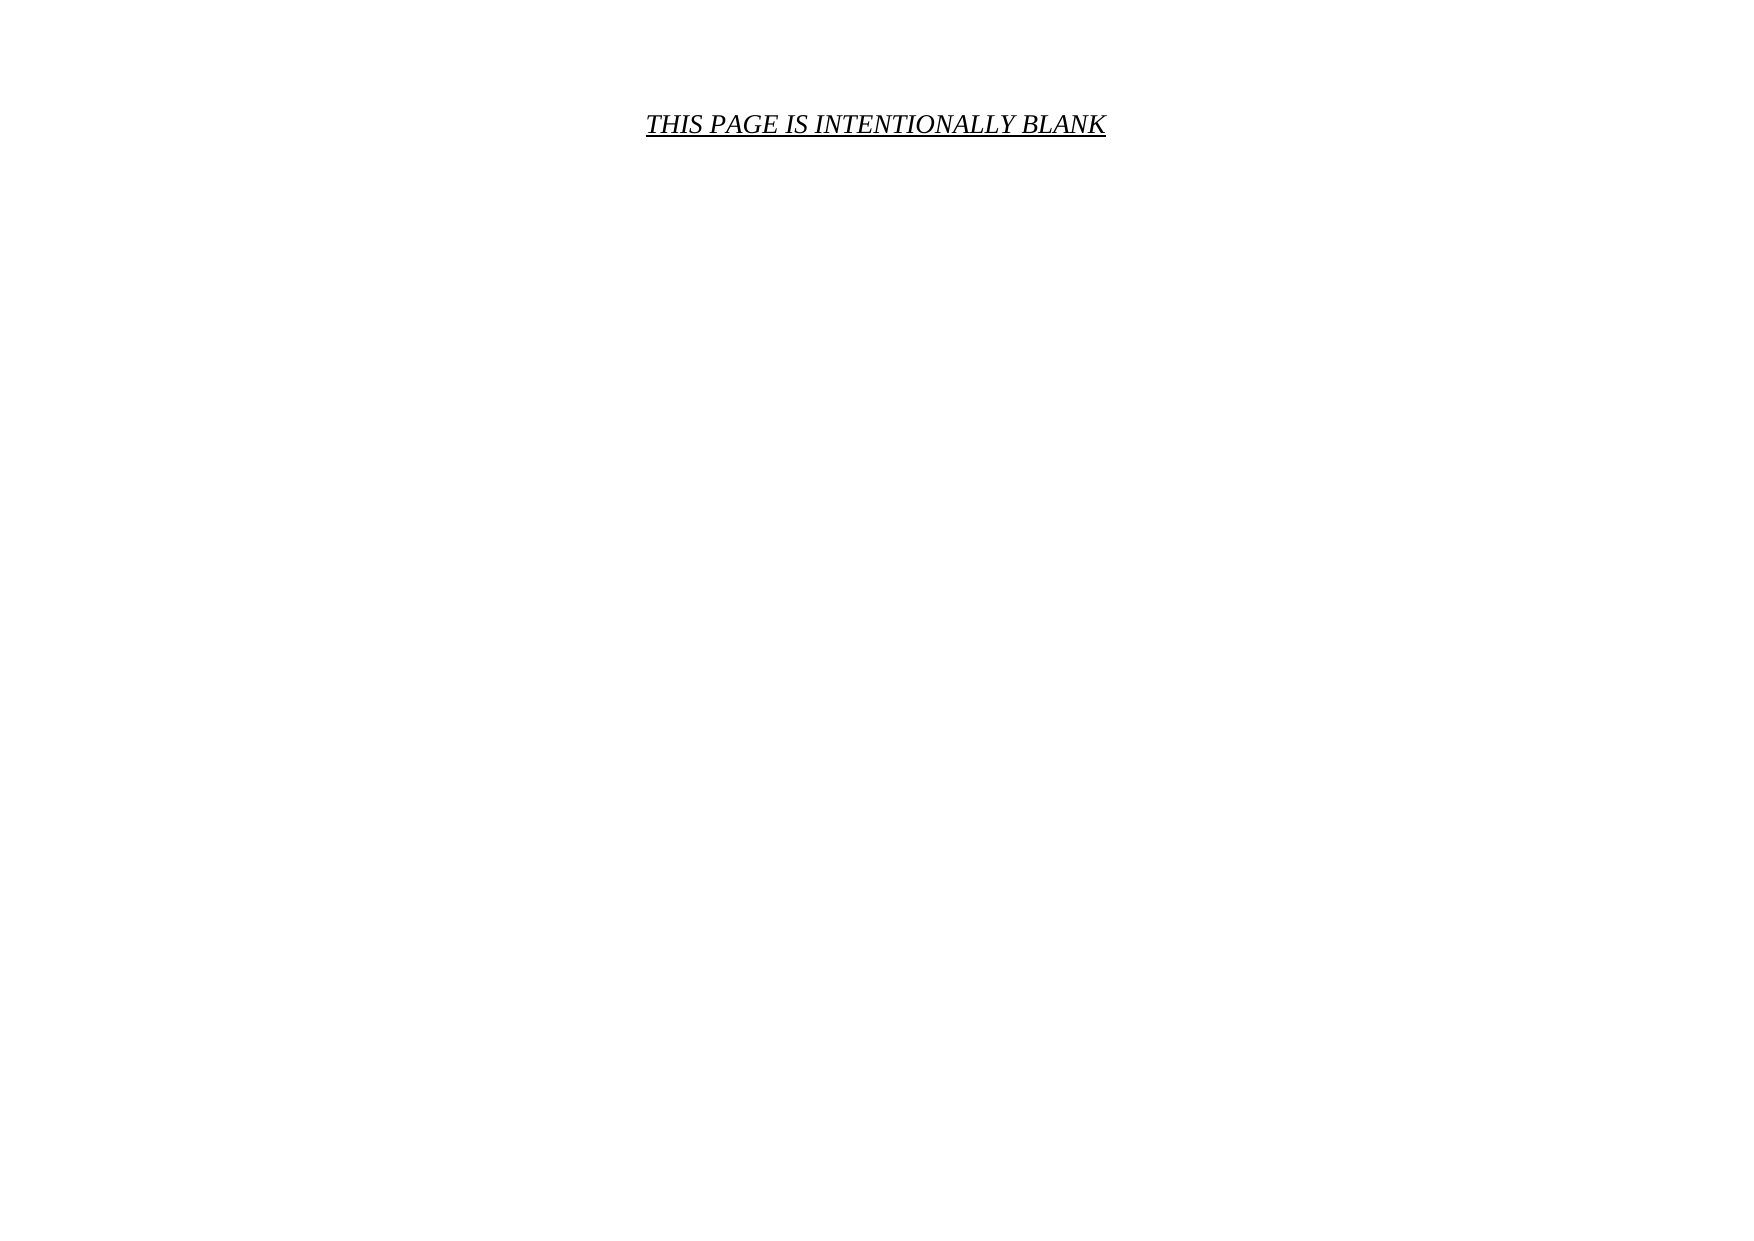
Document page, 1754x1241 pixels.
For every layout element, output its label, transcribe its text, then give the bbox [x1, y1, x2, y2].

text THIS PAGE IS INTENTIONALLY BLANK [150, 108, 1604, 139]
